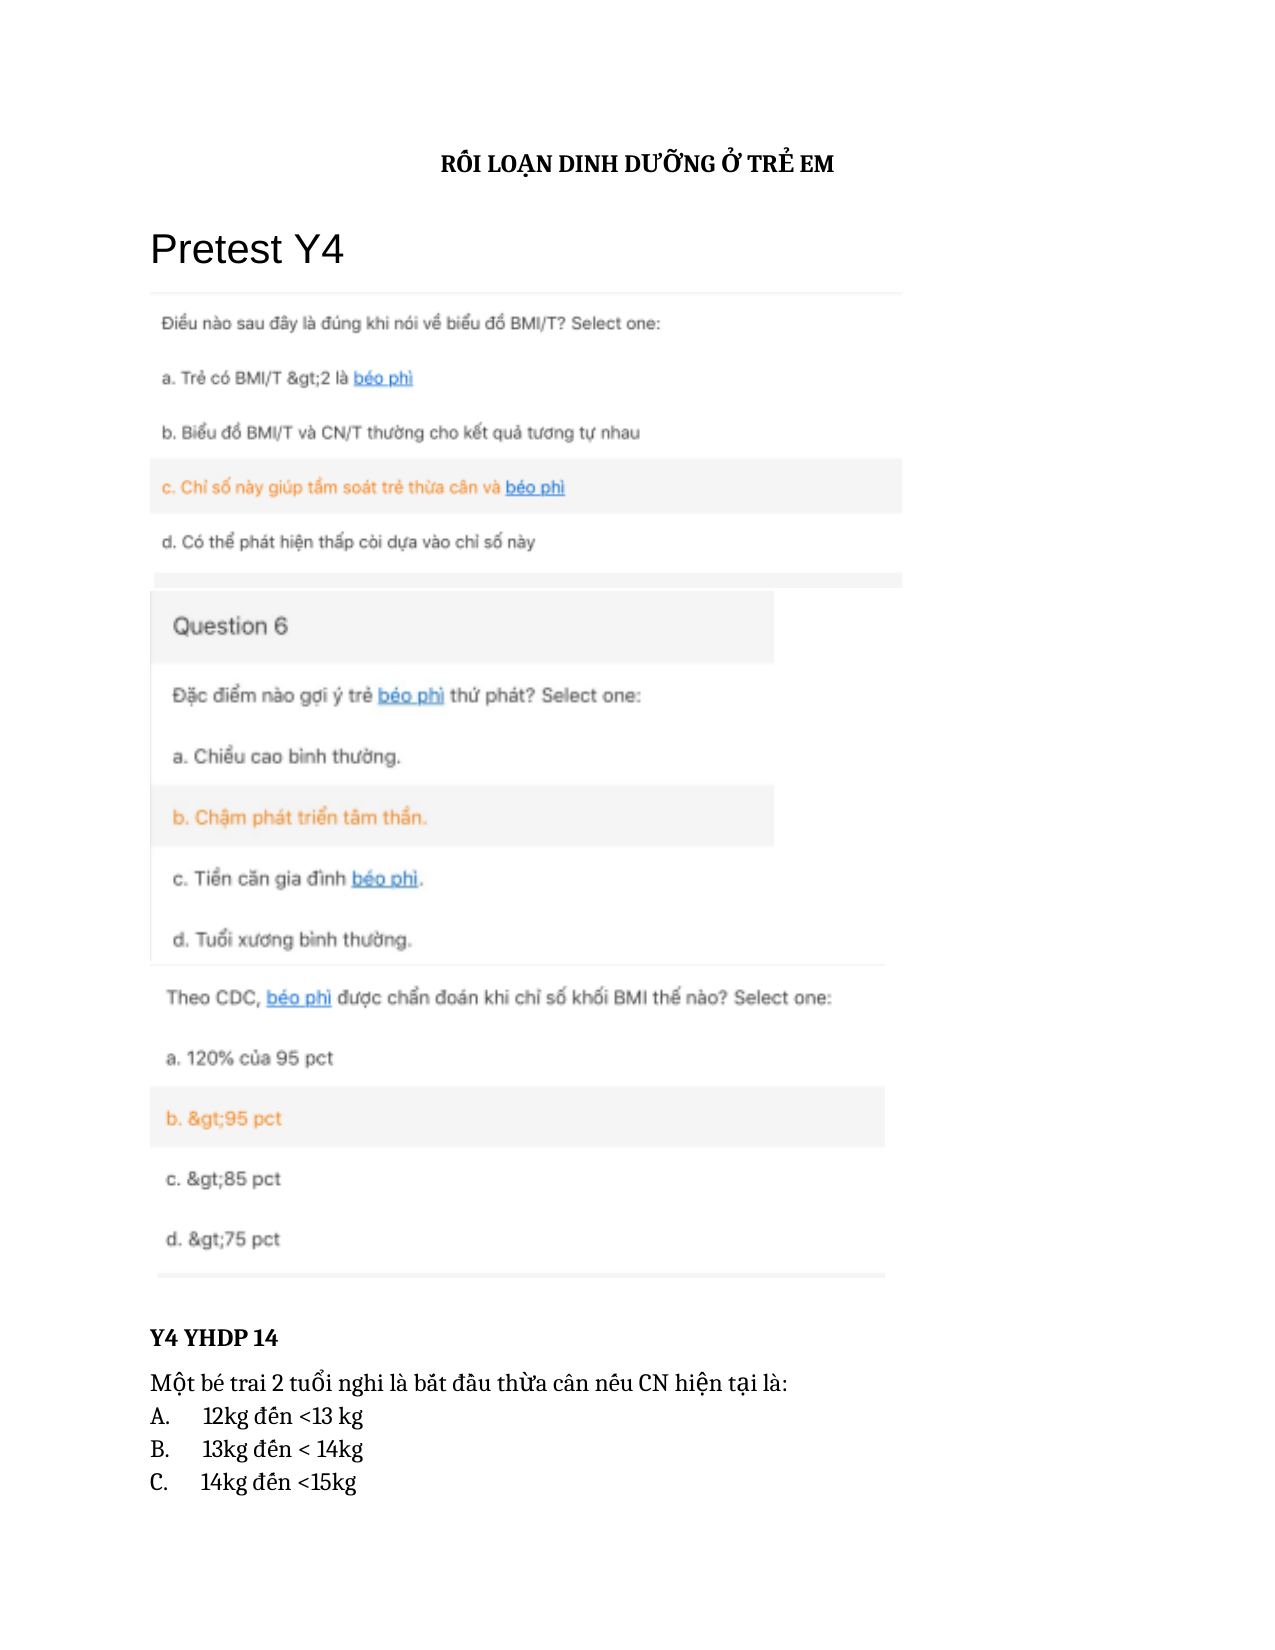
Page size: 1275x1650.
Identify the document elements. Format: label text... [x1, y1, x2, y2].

text B. 13kg đến < 14kg [150, 1435, 1125, 1464]
text C. 14kg đến <15kg [150, 1468, 1125, 1497]
picture [150, 964, 886, 1278]
subtitle Y4 YHDP 14 [150, 1323, 1125, 1352]
text Một bé trai 2 tuổi nghi là bắt đầu thừa cân nếu CN hiện tại là: [150, 1369, 1125, 1398]
text RỐI LOẠN DINH DƯỠNG Ở TRẺ EM [150, 150, 1125, 179]
picture [150, 591, 775, 961]
text A. 12kg đến <13 kg [150, 1402, 1125, 1431]
picture [150, 292, 903, 588]
subtitle Pretest Y4 [150, 225, 1125, 273]
